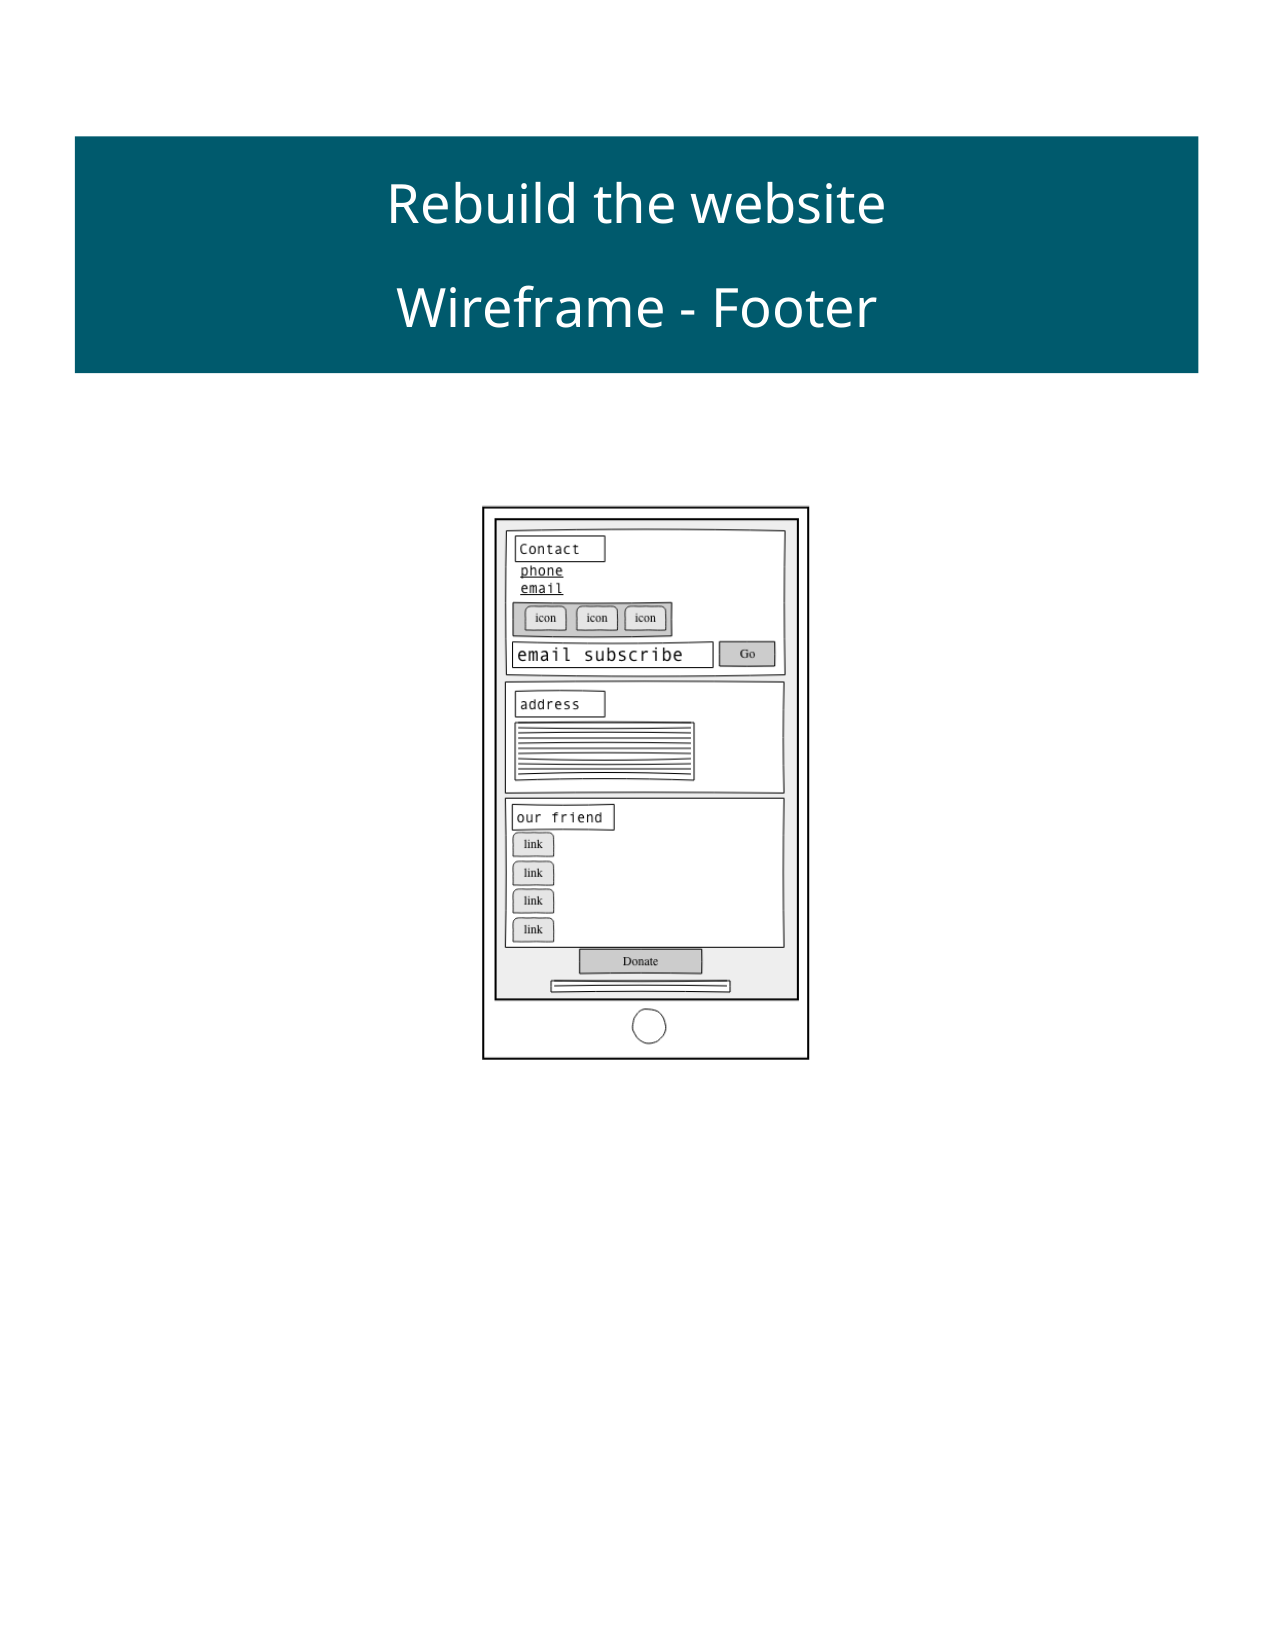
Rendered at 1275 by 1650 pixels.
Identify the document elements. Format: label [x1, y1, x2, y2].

picture [329, 482, 946, 1099]
